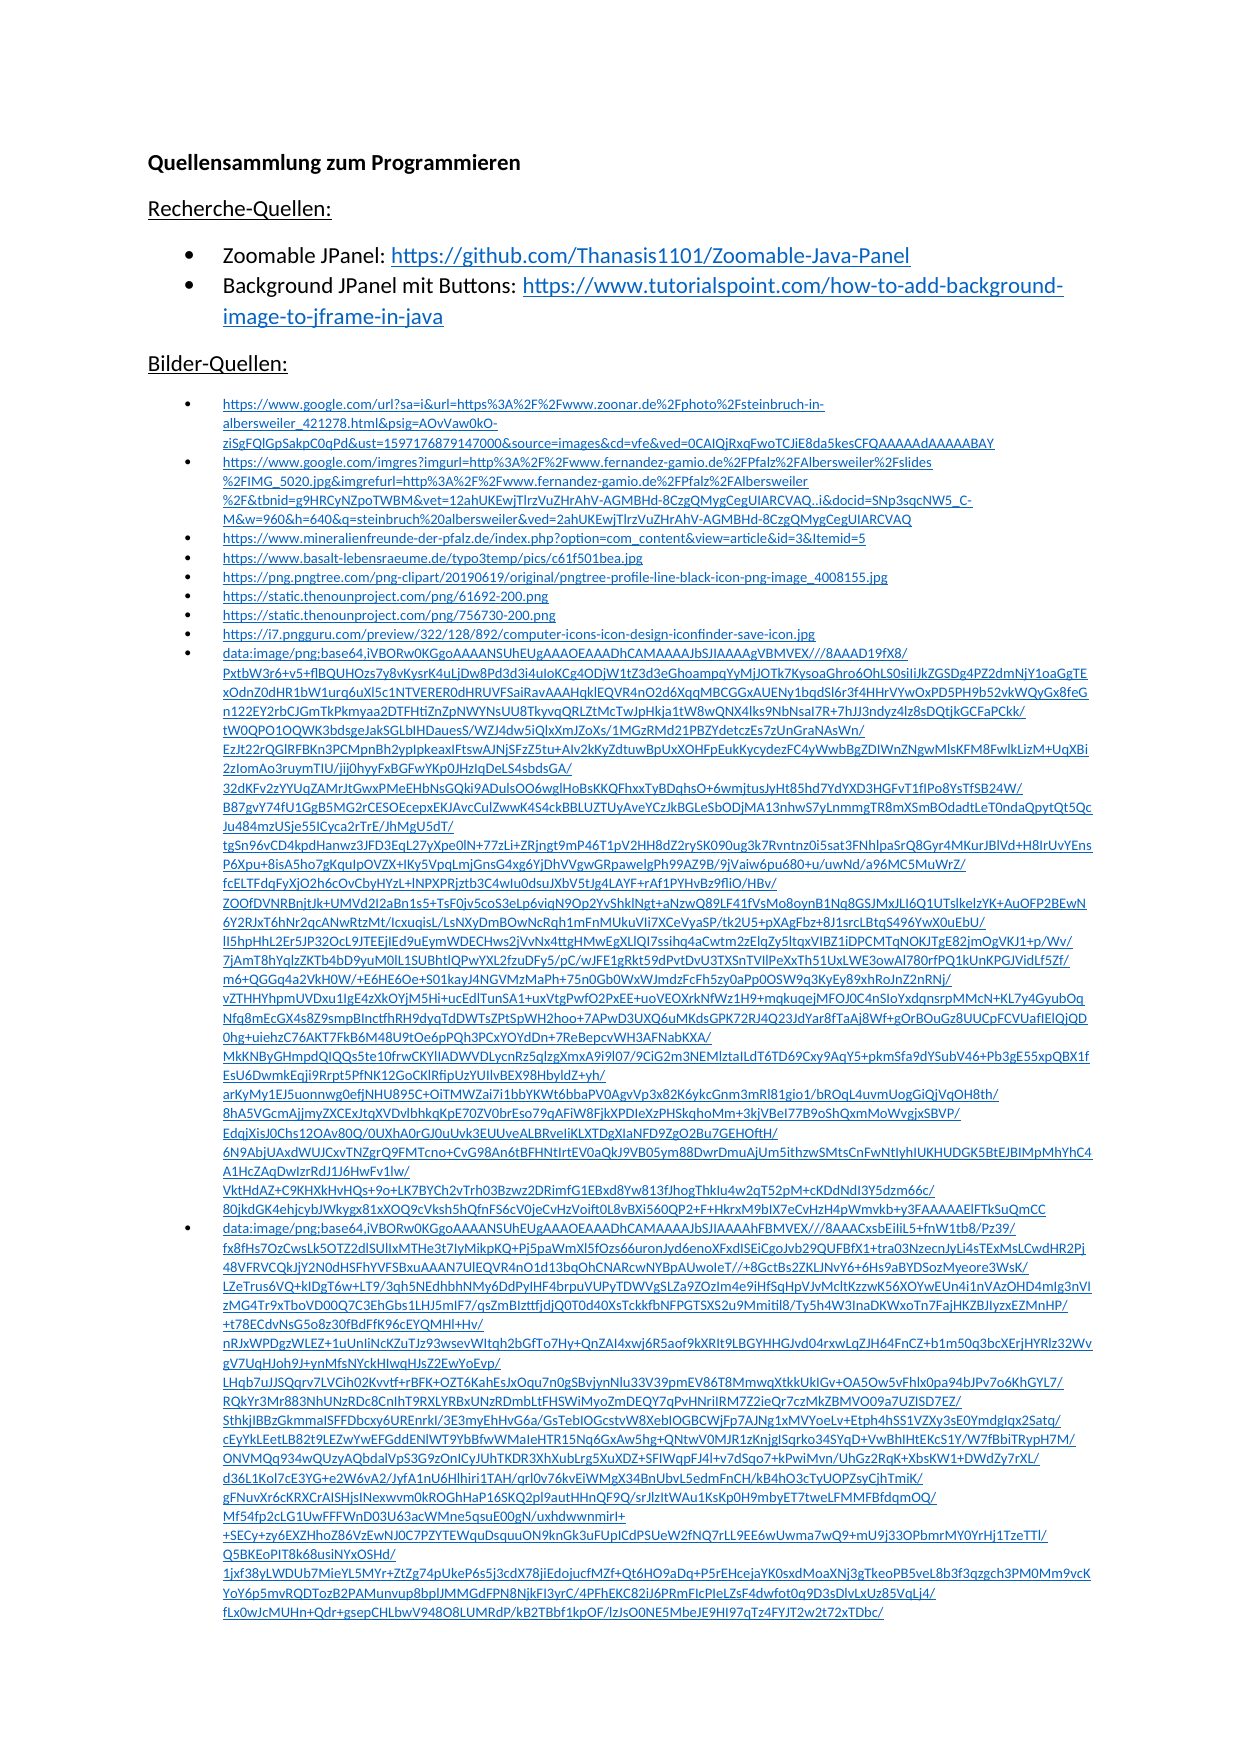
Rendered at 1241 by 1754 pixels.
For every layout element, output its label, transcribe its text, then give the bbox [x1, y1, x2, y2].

list https://static.thenounproject.com/png/61692-200.png [185, 587, 1093, 605]
list https://www.google.com/imgres?imgurl=http%3A%2F%2Fwww.fernandez-gamio.de%2FPfalz%2FAlbersweiler%2Fslides%2FIMG_5020.jpg&imgrefurl=http%3A%2F%2Fwww.fernandez-gamio.de%2FPfalz%2FAlbersweiler%2F&tbnid=g9HRCyNZpoTWBM&vet=12ahUKEwjTlrzVuZHrAhV-AGMBHd-8CzgQMygCegUIARCVAQ..i&docid=SNp3sqcNW5_C-M&w=960&h=640&q=steinbruch%20albersweiler&ved=2ahUKEwjTlrzVuZHrAhV-AGMBHd-8CzgQMygCegUIARCVAQ [185, 453, 1093, 528]
text Bilder-Quellen: [148, 349, 1093, 377]
text Recherche-Quellen: [148, 194, 1093, 222]
list Zoomable JPanel: https://github.com/Thanasis1101/Zoomable-Java-Panel [185, 241, 1093, 269]
list data:image/png;base64,iVBORw0KGgoAAAANSUhEUgAAAOEAAADhCAMAAAAJbSJIAAAAgVBMVEX///8AAAD19fX8/PxtbW3r6+v5+flBQUHOzs7y8vKysrK4uLjDw8Pd3d3i4uIoKCg4ODjW1tZ3d3eGhoampqYyMjJOTk7KysoaGhro6OhLS0siIiJkZGSDg4PZ2dmNjY1oaGgTExOdnZ0dHR1bW1urq6uXl5c1NTVERER0dHRUVFSaiRavAAAHqklEQVR4nO2d6XqqMBCGGxAUENy1bqdSl6r3f4HHrVYwOxPD5PH9b52vkWQyGx8feGn122EY2rbCJGmTkPkmyaa2DTFHtiZnZpNWYNsUU8TkyvqQRLZtMcTwJpHkja1tW8wQNX4lks9NbNsaI7R+7hJJ3ndyz4lz8sDQtjkGCFaPCkk/tW0QPO1OQWK3bdsgeJakSGLbIHDauesS/WZJ4dw5iQlxXmJZoXs/1MGzRMd21PBZYdetczEs7zUnGraNAsWn/EzJt22rQGlRFBKn3PCMpnBh2ypIpkeaxIFtswAJNjSFzZ5tu+AIv2kKyZdtuwBpUxXOHFpEukKycydezFC4yWwbBgZDIWnZNgwMlsKFM8FwlkLizM+UqXBi2zIomAo3ruymTIU/jij0hyyFxBGFwYKp0JHzIqDeLS4sbdsGA/32dKFv2zYYUqZAMrJtGwxPMeEHbNsGQki9ADulsOO6wglHoBsKKQFhxxTyBDqhsO+6wmjtusJyHt85hd7YdYXD3HGFvT1fIPo8YsTfSB24W/B87gvY74fU1GgB5MG2rCESOEcepxEKJAvcCulZwwK4S4ckBBLUZTUyAveYCzJkBGLeSbODjMA13nhwS7yLnmmgTR8mXSmBOdadtLeT0ndaQpytQt5QcJu484mzUSje55ICyca2rTrE/JhMgU5dT/tgSn96vCD4kpdHanwz3JFD3EqL27yXpe0lN+77zLi+ZRjngt9mP46T1pV2HH8dZ2rySK090ug3k7Rvntnz0i5sat3FNhlpaSrQ8Gyr4MKurJBlVd+H8IrUvYEnsP6Xpu+8isA5ho7gKquIpOVZX+IKy5VpqLmjGnsG4xg6YjDhVVgwGRpawelgPh99AZ9B/9jVaiw6pu680+u/uwNd/a96MC5MuWrZ/fcELTFdqFyXjO2h6cOvCbyHYzL+lNPXPRjztb3C4wIu0dsuJXbV5tJg4LAYF+rAf1PYHvBz9fliO/HBv/ZOOfDVNRBnjtJk+UMVd2I2aBn1s5+TsF0jv5coS3eLp6viqN9Op2YvShklNgt+aNzwQ89LF41fVsMo8oynB1Nq8GSJMxJLI6Q1UTslkelzYK+AuOFP2BEwN6Y2RJxT6hNr2qcANwRtzMt/IcxuqisL/LsNXyDmBOwNcRqh1mFnMUkuVIi7XCeVyaSP/tk2U5+pXAgFbz+8J1srcLBtqS496YwX0uEbU/lI5hpHhL2Er5JP32OcL9JTEEjIEd9uEymWDECHws2jVvNx4ttgHMwEgXLlQI7ssihq4aCwtm2zElqZy5ltqxVIBZ1iDPCMTqNOKJTgE82jmOgVKJ1+p/Wv/7jAmT8hYqlzZKTb4bD9yuM0lL1SUBhtlQPwYXL2fzuDFy5/pC/wJFE1gRkt59dPvtDvU3TXSnTVIlPeXxTh51UxLWE3owAl780rfPQ1kUnKPGJVidLf5Zf/m6+QGGq4a2VkH0W/+E6HE6Oe+S01kayJ4NGVMzMaPh+75n0Gb0WxWJmdzFcFh5zy0aPp0OSW9q3KyEy89xhRoJnZ2nRNj/vZTHHYhpmUVDxu1IgE4zXkOYjM5Hi+ucEdlTunSA1+uxVtgPwfO2PxEE+uoVEOXrkNfWz1H9+mqkuqejMFOJ0C4nSIoYxdqnsrpMMcN+KL7y4GyubOqNfq8mEcGX4s8Z9smpBInctfhRH9dyqTdDWTsZPtSpWH2hoo+7APwD3UXQ6uMKdsGPK72RJ4Q23JdYar8fTaAj8Wf+gOrBOuGz8UUCpFCVUafIElQjQD0hg+uiehzC76AKT7FkB6M48U9tOe6pPQh3PCxYOYdDn+7ReBepcvWH3AFNabKXA/MkKNByGHmpdQIQQs5te10frwCKYlIADWVDLycnRz5qlzgXmxA9i9l07/9CiG2m3NEMlztaILdT6TD69Cxy9AqY5+pkmSfa9dYSubV46+Pb3gE55xpQBX1fEsU6DwmkEqji9Rrpt5PfNK12GoCKlRfipUzYUIlvBEX98HbyldZ+yh/arKyMy1EJ5uonnwg0efjNHU895C+OiTMWZai7i1bbYKWt6bbaPV0AgvVp3x82K6ykcGnm3mRl81gio1/bROqL4uvmUogGiQjVqOH8th/8hA5VGcmAjjmyZXCExJtqXVDvlbhkqKpE70ZV0brEso79qAFiW8FjkXPDIeXzPHSkqhoMm+3kjVBeI77B9oShQxmMoWvgjxSBVP/EdqjXisJ0Chs12OAv80Q/0UXhA0rGJ0uUvk3EUUveALBRveIiKLXTDgXIaNFD9ZgO2Bu7GEHOftH/6N9AbjUAxdWUJCxvTNZgrQ9FMTcno+CvG98An6tBFHNtIrtEV0aQkJ9VB05ym88DwrDmuAjUm5ithzwSMtsCnFwNtIyhIUKHUDGK5BtEJBIMpMhYhC4A1HcZAqDwIzrRdJ1J6HwFv1lw/VktHdAZ+C9KHXkHvHQs+9o+LK7BYCh2vTrh03Bzwz2DRimfG1EBxd8Yw813fJhogThkIu4w2qT52pM+cKDdNdI3Y5dzm66c/80jkdGK4ehjcybJWkygx81xXOQ9cVksh5hQfnFS6cV0jeCvHzVoift0L8vBXi560QP2+F+HkrxM9bIX7eCvHzH4pWmvkb+y3FAAAAAElFTkSuQmCC [185, 645, 1093, 1218]
list https://www.google.com/url?sa=i&url=https%3A%2F%2Fwww.zoonar.de%2Fphoto%2Fsteinbruch-in-albersweiler_421278.html&psig=AOvVaw0kO-ziSgFQlGpSakpC0qPd&ust=1597176879147000&source=images&cd=vfe&ved=0CAIQjRxqFwoTCJiE8da5kesCFQAAAAAdAAAAABAY [185, 396, 1093, 452]
list https://png.pngtree.com/png-clipart/20190619/original/pngtree-profile-line-black-icon-png-image_4008155.jpg [185, 568, 1093, 586]
list https://static.thenounproject.com/png/756730-200.png [185, 606, 1093, 624]
list https://www.mineralienfreunde-der-pfalz.de/index.php?option=com_content&view=article&id=3&Itemid=5 [185, 530, 1093, 547]
text Quellensammlung zum Programmieren [148, 148, 1093, 176]
list https://i7.pngguru.com/preview/322/128/892/computer-icons-icon-design-iconfinder-save-icon.jpg [185, 626, 1093, 643]
list https://www.basalt-lebensraeume.de/typo3temp/pics/c61f501bea.jpg [185, 549, 1093, 567]
list Background JPanel mit Buttons: https://www.tutorialspoint.com/how-to-add-background-image-to-jframe-in-java [185, 272, 1093, 330]
